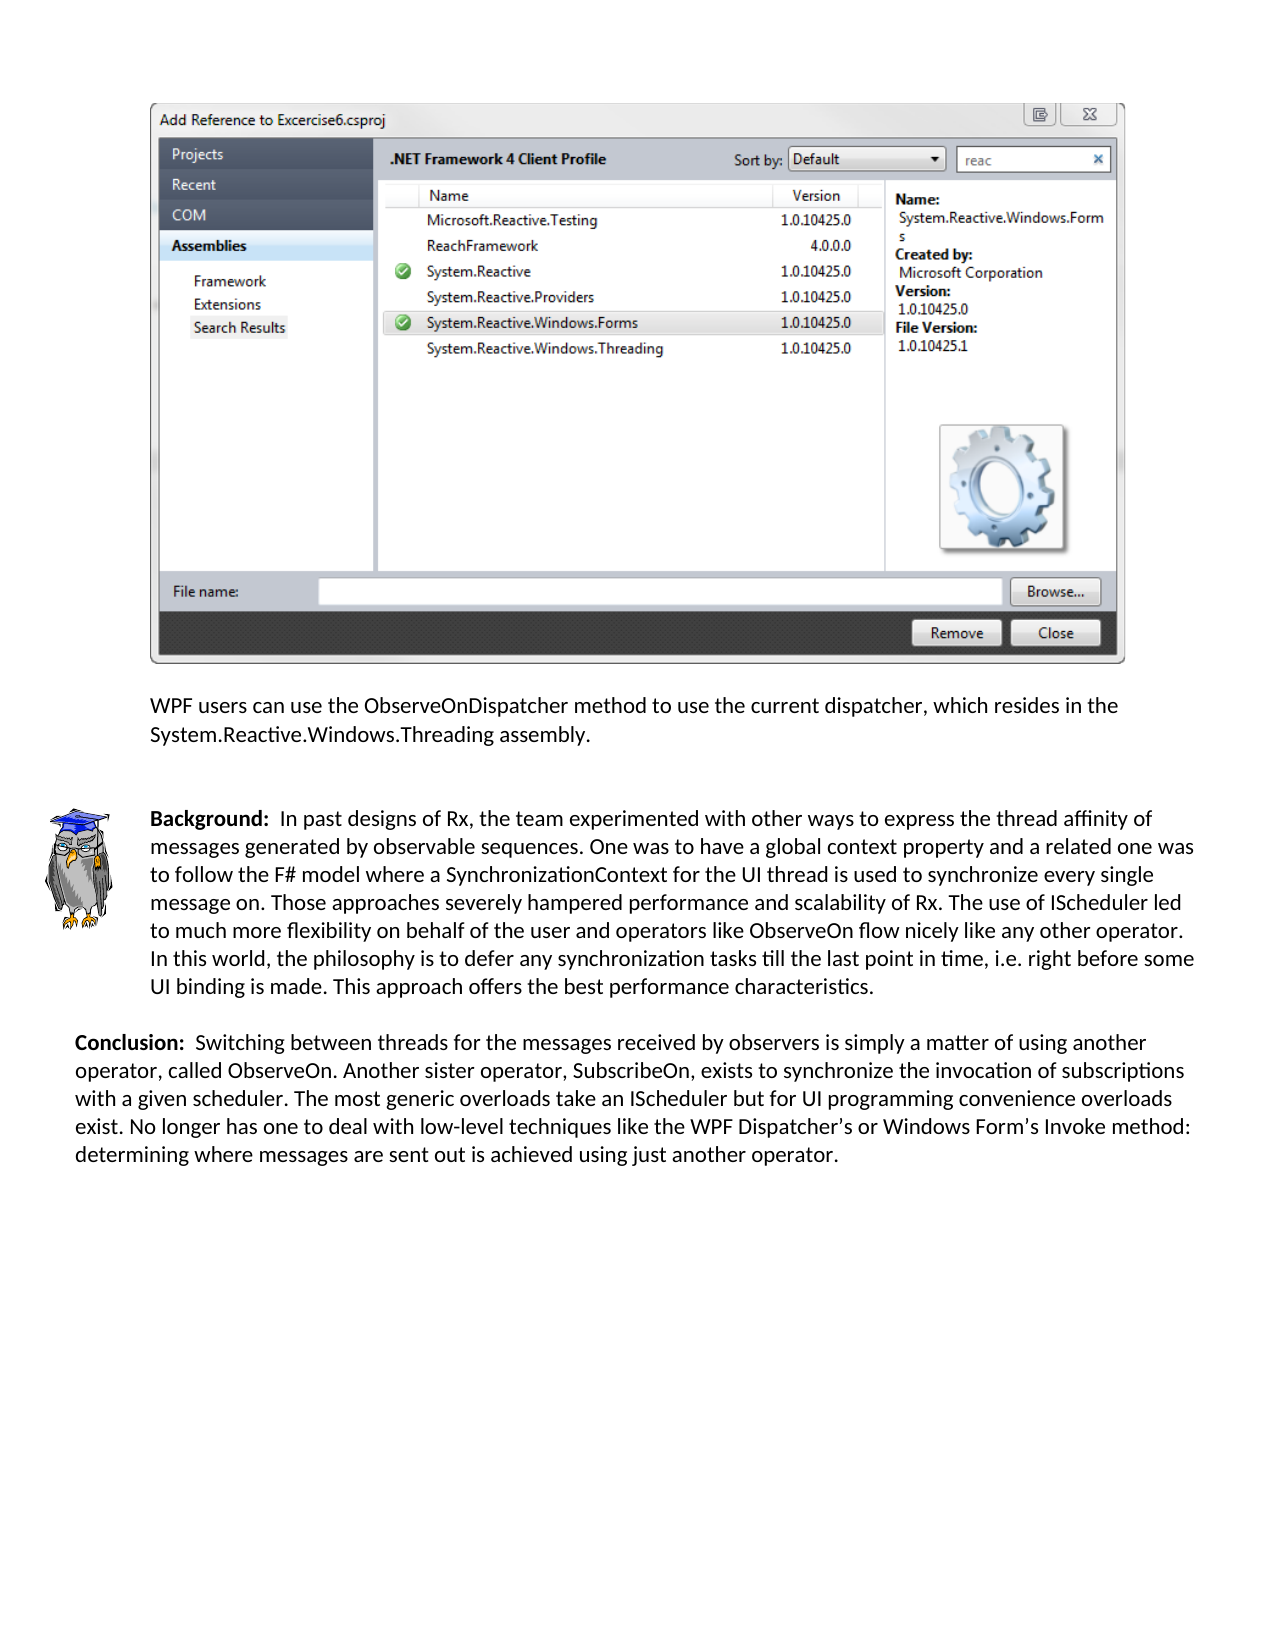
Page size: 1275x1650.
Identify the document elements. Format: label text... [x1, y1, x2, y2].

text Conclusion: Switching between threads for the messages received by observers is simply a matter of using another operator, called ObserveOn. Another sister operator, SubscribeOn, exists to synchronize the invocation of subscriptions with a given scheduler. The most generic overloads take an IScheduler but for UI programming convenience overloads exist. No longer has one to deal with low-level techniques like the WPF Dispatcher’s or Windows Form’s Invoke method: determining where messages are sent out is achieved using just another operator. [75, 1028, 1200, 1168]
picture [150, 103, 1125, 664]
